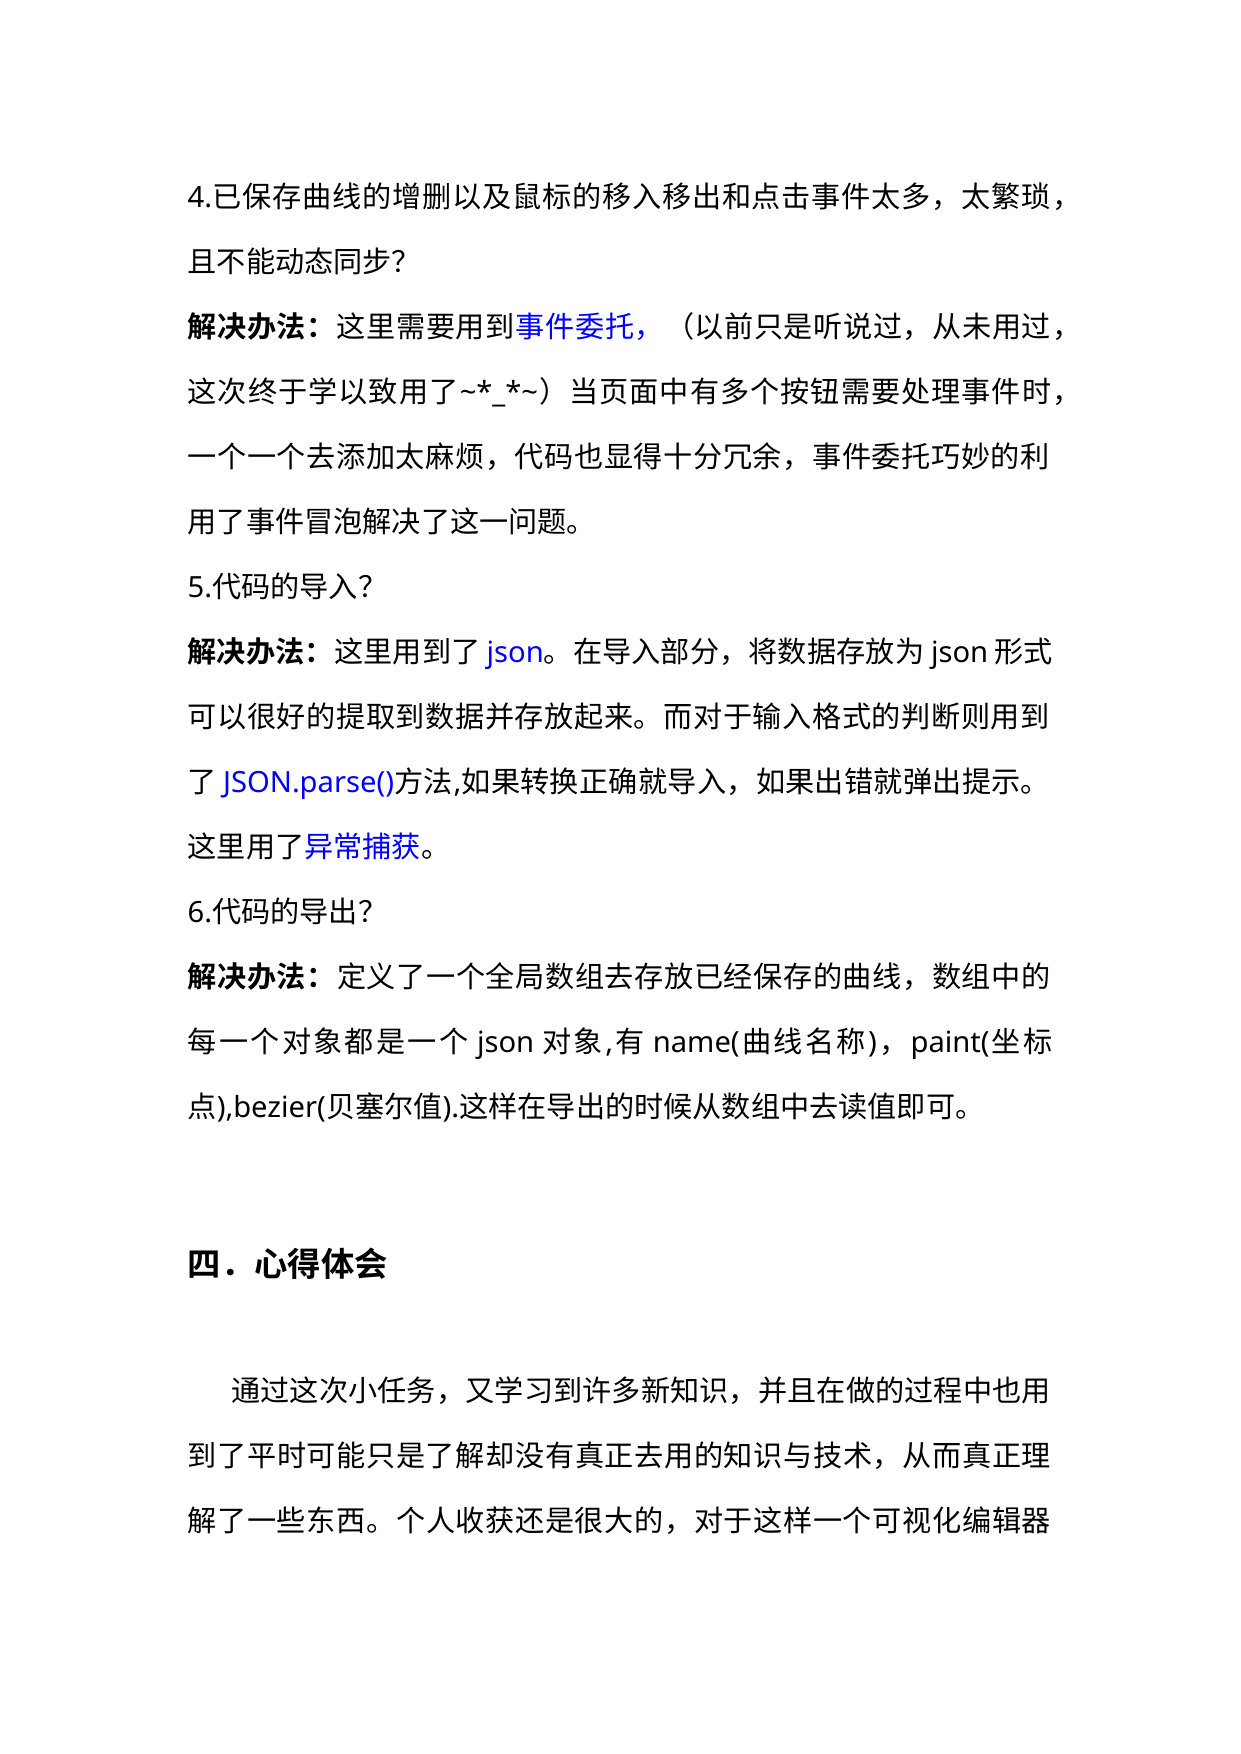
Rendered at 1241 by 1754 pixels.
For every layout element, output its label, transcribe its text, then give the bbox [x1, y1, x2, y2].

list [187, 1356, 1053, 1551]
subtitle 心得体会 [187, 1229, 1053, 1294]
list 代码的导出？ [187, 877, 1053, 942]
list 已保存曲线的增删以及鼠标的移入移出和点击事件太多，太繁琐，且不能动态同步？ [187, 162, 1053, 292]
list 代码的导入？ [187, 552, 1053, 617]
list 解决办法：这里需要用到事件委托，（以前只是听说过，从未用过，这次终于学以致用了~*_*~）当页面中有多个按钮需要处理事件时，一个一个去添加太麻烦，代码也显得十分冗余，事件委托巧妙的利用了事件冒泡解决了这一问题。 [187, 292, 1053, 552]
list 解决办法：定义了一个全局数组去存放已经保存的曲线，数组中的每一个对象都是一个json对象,有name(曲线名称)，paint(坐标点),bezier(贝塞尔值).这样在导出的时候从数组中去读值即可。 [187, 942, 1053, 1137]
list 解决办法：这里用到了json。在导入部分，将数据存放为json形式可以很好的提取到数据并存放起来。而对于输入格式的判断则用到了JSON.parse()方法,如果转换正确就导入，如果出错就弹出提示。这里用了异常捕获。 [187, 617, 1053, 877]
